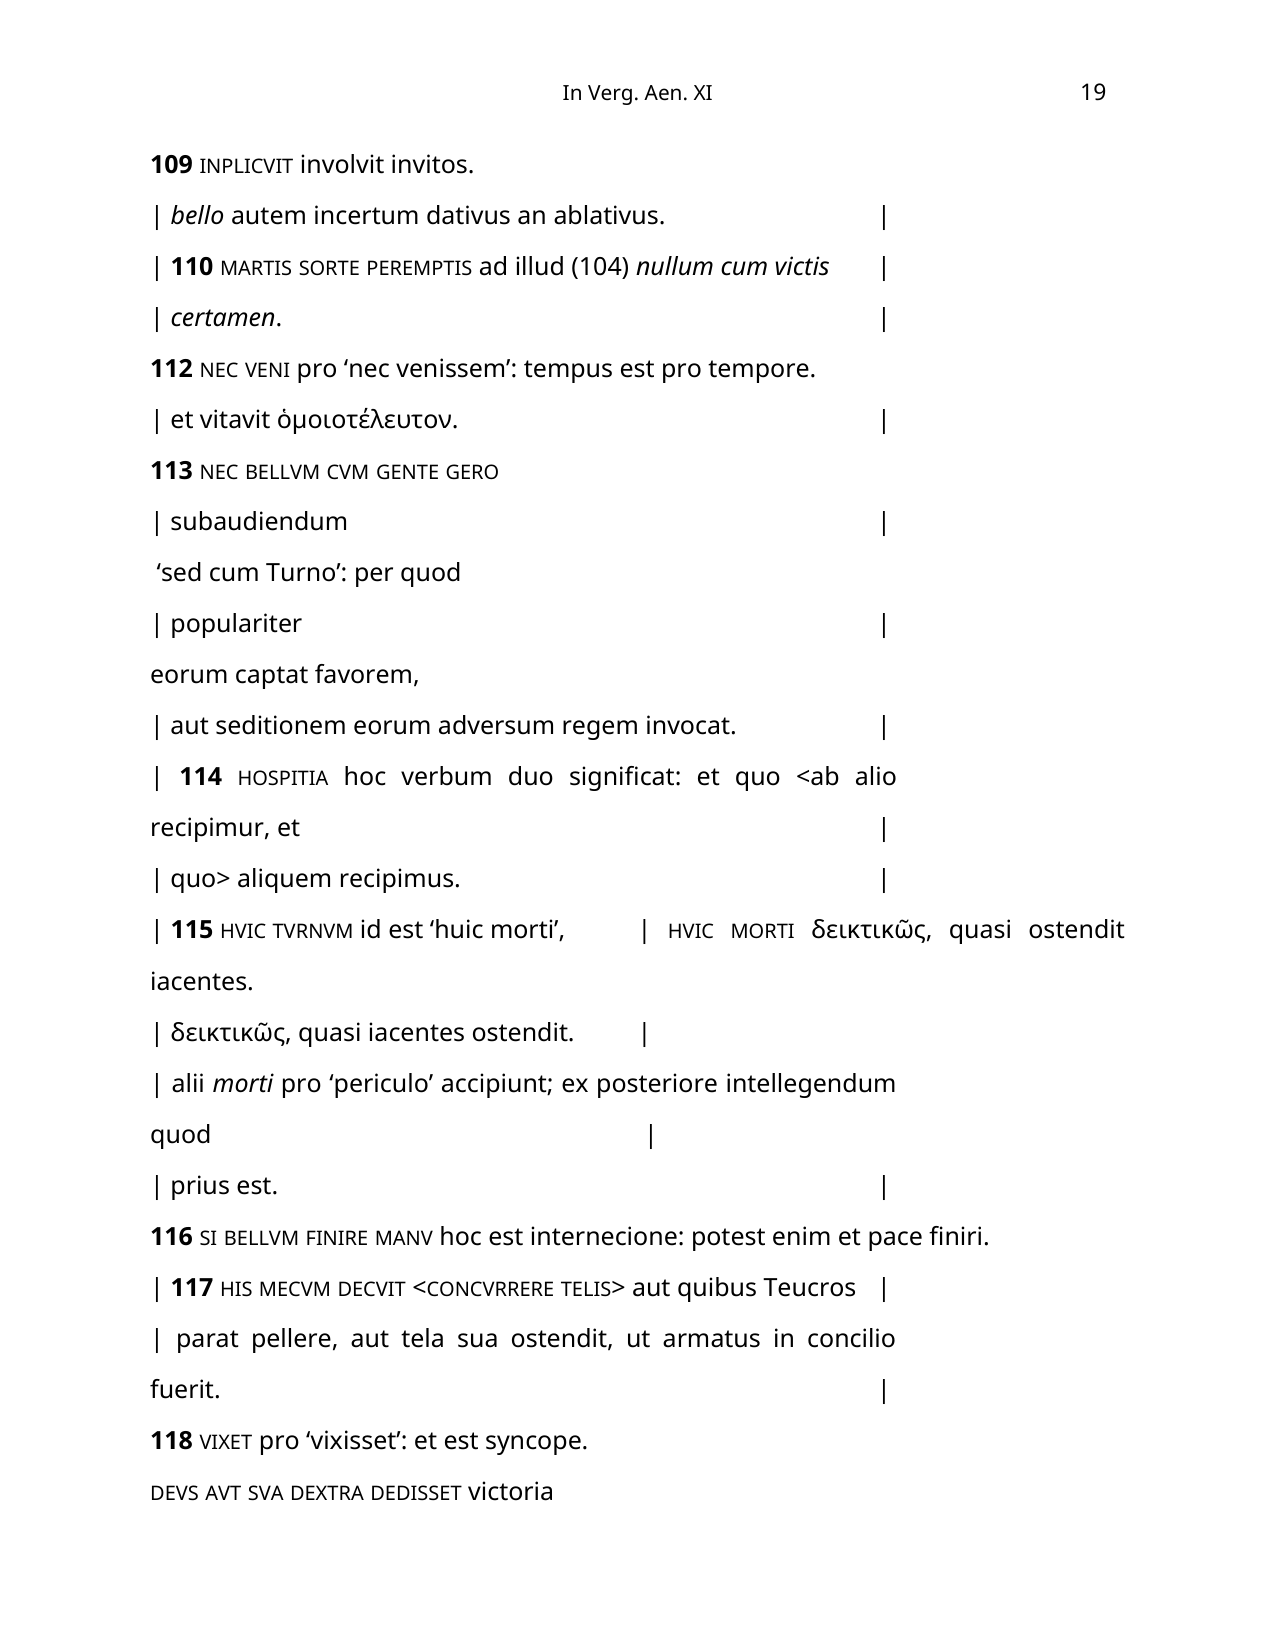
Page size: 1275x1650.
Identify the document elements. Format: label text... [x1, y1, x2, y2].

text eorum captat favorem, [150, 657, 1125, 691]
text devs avt sva dextra dedisset victoria [150, 1473, 1125, 1508]
text | populariter | [150, 606, 897, 640]
text | prius est. | [150, 1167, 897, 1201]
text | subaudiendum | [150, 504, 897, 538]
text 118 vixet pro ‘vixisset’: et est syncope. [150, 1422, 1125, 1457]
text 112 nec veni pro ‘nec venissem’: tempus est pro tempore. [150, 351, 1125, 385]
text | certamen. | [150, 299, 897, 334]
text | et vitavit ὁµοιοτέλευτον. | [150, 402, 897, 436]
text | parat pellere, aut tela sua ostendit, ut armatus in concilio fuerit. | [150, 1320, 897, 1406]
text | 110 martis sorte peremptis ad illud (104) nullum cum victis | [150, 248, 897, 283]
text 116 si bellvm finire manv hoc est internecione: potest enim et pace finiri. [150, 1218, 1125, 1252]
text | 115 hvic tvrnvm id est ‘huic morti’, | hvic morti δεικτικῶς, quasi ostendit iacentes. [150, 912, 1125, 997]
text 113 nec bellvm cvm gente gero [150, 453, 1125, 487]
text | bello autem incertum dativus an ablativus. | [150, 197, 897, 232]
text | alii morti pro ‘periculo’ accipiunt; ex posteriore intellegendum quod | [150, 1065, 897, 1150]
text 109 inplicvit involvit invitos. [150, 146, 1125, 181]
text | 114 hospitia hoc verbum duo significat: et quo <ab alio recipimur, et | [150, 759, 897, 844]
text | 117 his mecvm decvit <concvrrere telis> aut quibus Teucros | [150, 1269, 897, 1303]
text | aut seditionem eorum adversum regem invocat. | [150, 708, 897, 742]
text | quo> aliquem recipimus. | [150, 861, 897, 895]
text ‘sed cum Turno’: per quod [150, 555, 1125, 589]
text | δεικτικῶς, quasi iacentes ostendit. | [150, 1014, 897, 1048]
